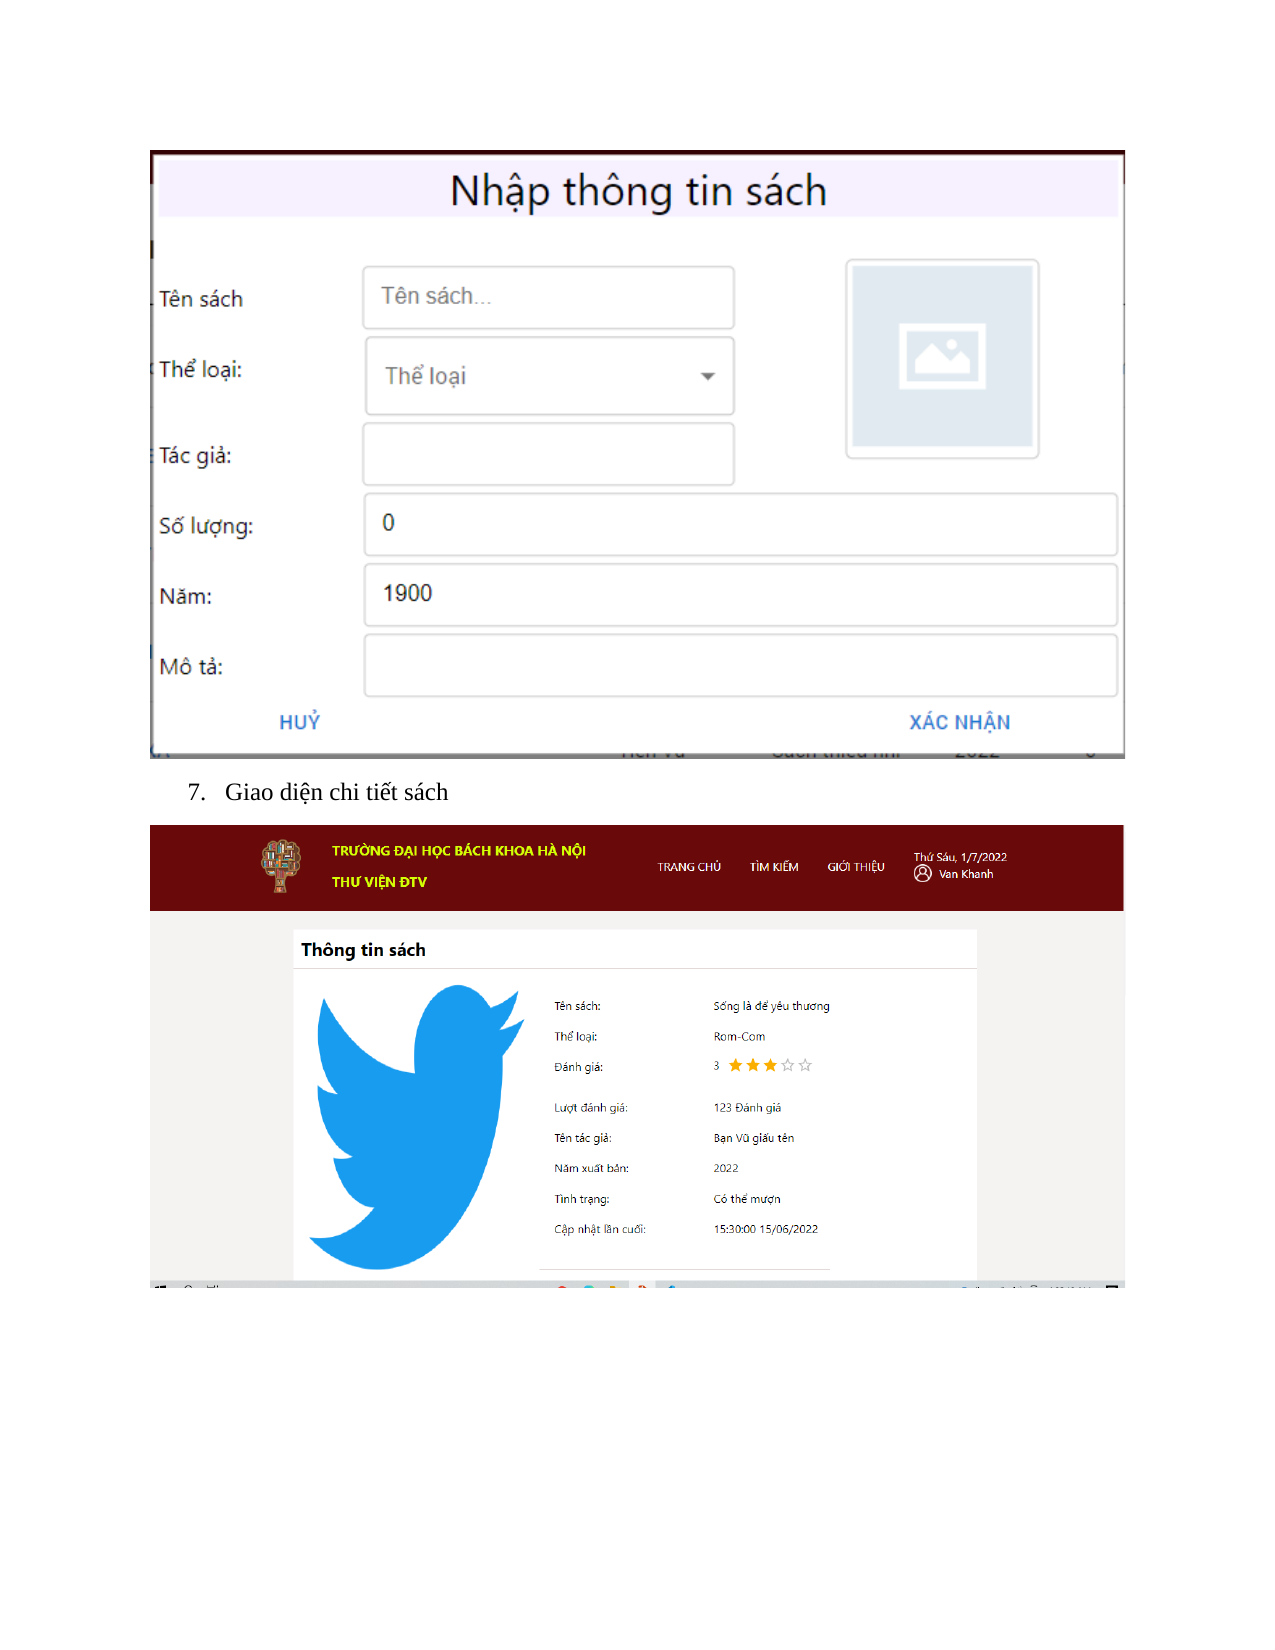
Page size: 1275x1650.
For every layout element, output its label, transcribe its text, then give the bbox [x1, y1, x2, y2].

picture [150, 825, 1125, 1288]
picture [150, 150, 1125, 759]
list Giao diện chi tiết sách [187, 777, 1125, 806]
